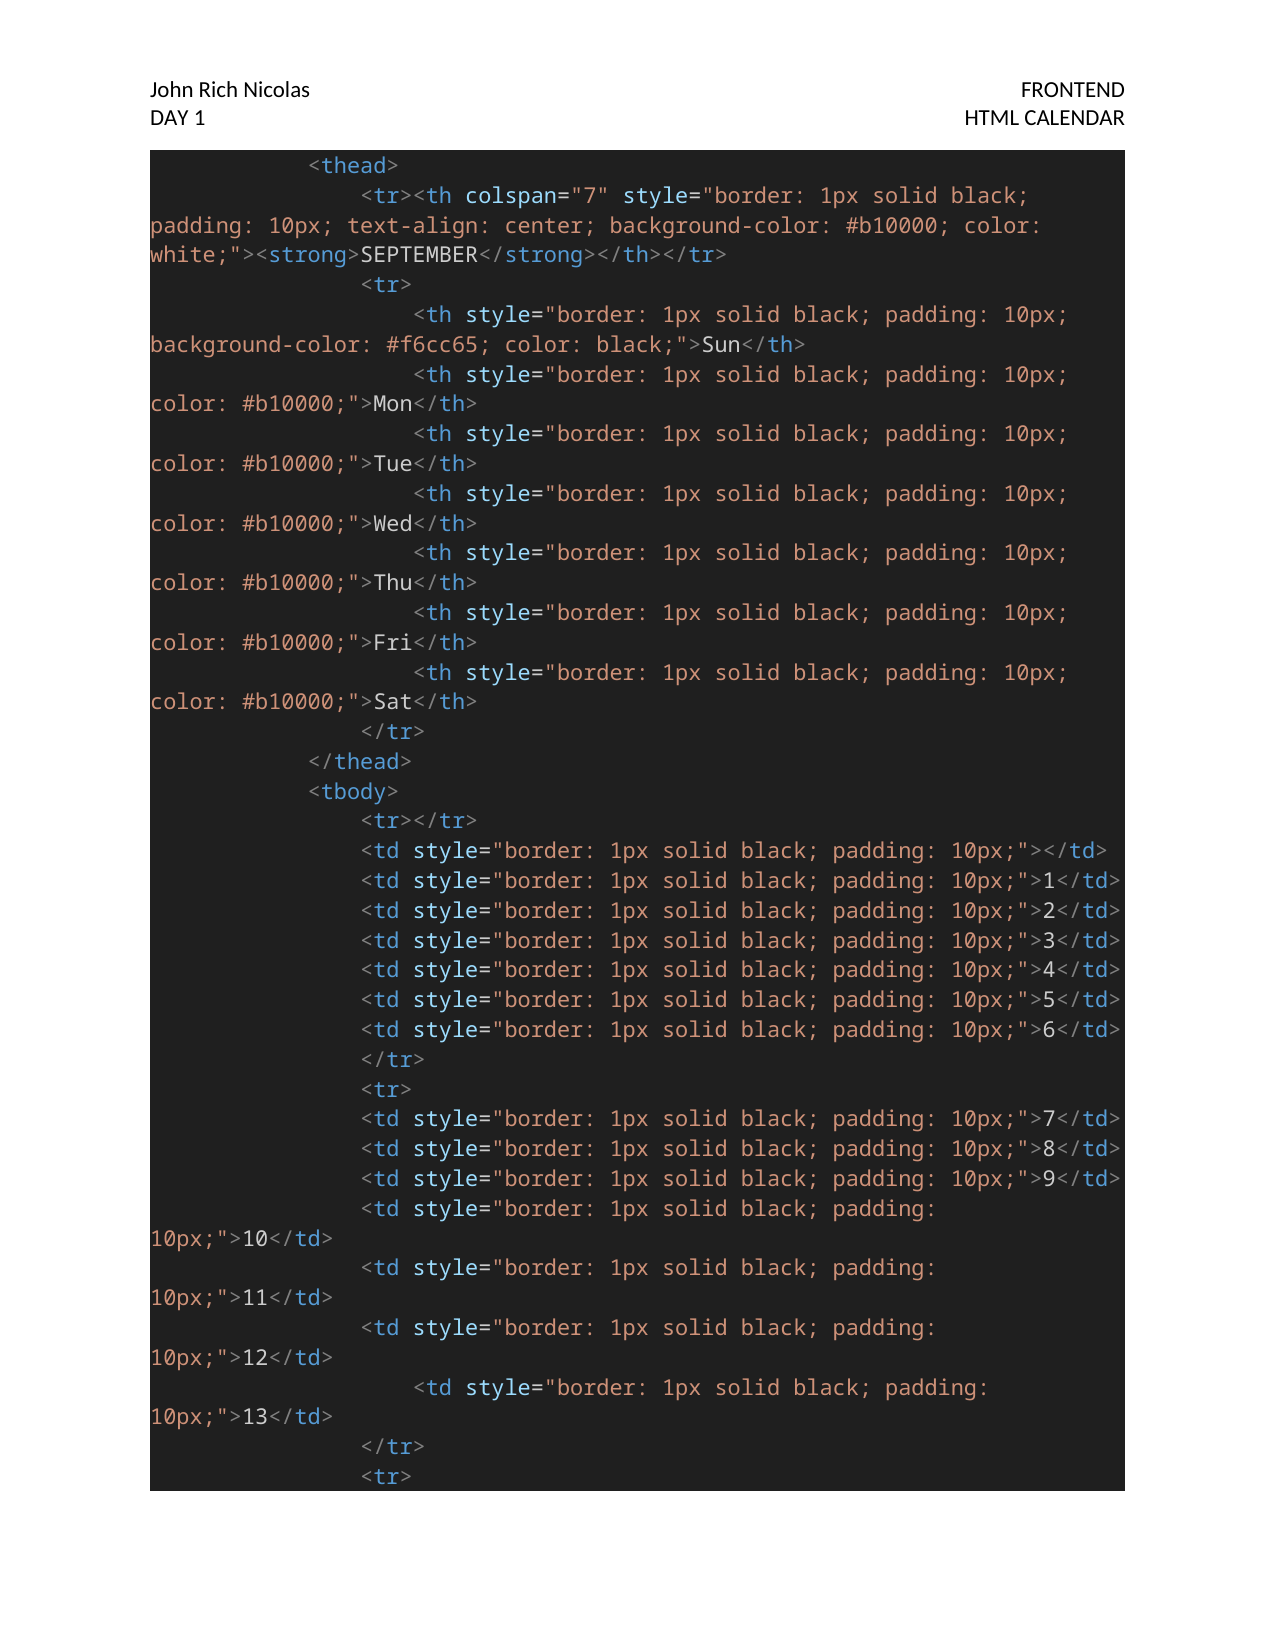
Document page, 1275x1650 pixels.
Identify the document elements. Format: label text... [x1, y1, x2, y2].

text <td style="border: 1px solid black; padding: 10px;"></td> [150, 835, 1125, 865]
text <td style="border: 1px solid black; padding: 10px;">11</td> [150, 1252, 1125, 1312]
text <th style="border: 1px solid black; padding: 10px; color: #b10000;">Wed</th> [150, 478, 1125, 537]
text <tr> [150, 269, 1125, 299]
text <th style="border: 1px solid black; padding: 10px; color: #b10000;">Sat</th> [150, 656, 1125, 716]
text <thead> [150, 150, 1125, 180]
text <th style="border: 1px solid black; padding: 10px; background-color: #f6cc65; color: black;">Sun</th> [150, 299, 1125, 358]
text <td style="border: 1px solid black; padding: 10px;">7</td> [150, 1103, 1125, 1133]
text </thead> [150, 746, 1125, 776]
text <td style="border: 1px solid black; padding: 10px;">3</td> [150, 924, 1125, 954]
text <th style="border: 1px solid black; padding: 10px; color: #b10000;">Thu</th> [150, 537, 1125, 597]
text <td style="border: 1px solid black; padding: 10px;">2</td> [150, 895, 1125, 924]
text <td style="border: 1px solid black; padding: 10px;">6</td> [150, 1014, 1125, 1044]
text <td style="border: 1px solid black; padding: 10px;">5</td> [150, 984, 1125, 1014]
text <td style="border: 1px solid black; padding: 10px;">10</td> [150, 1193, 1125, 1252]
text <tr> [150, 1073, 1125, 1103]
text <tr></tr> [150, 805, 1125, 835]
text <td style="border: 1px solid black; padding: 10px;">9</td> [150, 1163, 1125, 1193]
text <th style="border: 1px solid black; padding: 10px; color: #b10000;">Fri</th> [150, 597, 1125, 656]
text <tr><th colspan="7" style="border: 1px solid black; padding: 10px; text-align: center; background-color: #b10000; color: white;"><strong>SEPTEMBER</strong></th></tr> [150, 180, 1125, 269]
text <tr> [150, 1461, 1125, 1491]
text </tr> [150, 716, 1125, 746]
text <td style="border: 1px solid black; padding: 10px;">8</td> [150, 1133, 1125, 1163]
text <td style="border: 1px solid black; padding: 10px;">12</td> [150, 1312, 1125, 1371]
text <tbody> [150, 776, 1125, 805]
text <th style="border: 1px solid black; padding: 10px; color: #b10000;">Tue</th> [150, 418, 1125, 478]
text </tr> [150, 1044, 1125, 1073]
text <td style="border: 1px solid black; padding: 10px;">1</td> [150, 865, 1125, 895]
text <td style="border: 1px solid black; padding: 10px;">13</td> [150, 1371, 1125, 1431]
text <th style="border: 1px solid black; padding: 10px; color: #b10000;">Mon</th> [150, 358, 1125, 418]
text </tr> [150, 1431, 1125, 1461]
text <td style="border: 1px solid black; padding: 10px;">4</td> [150, 954, 1125, 984]
